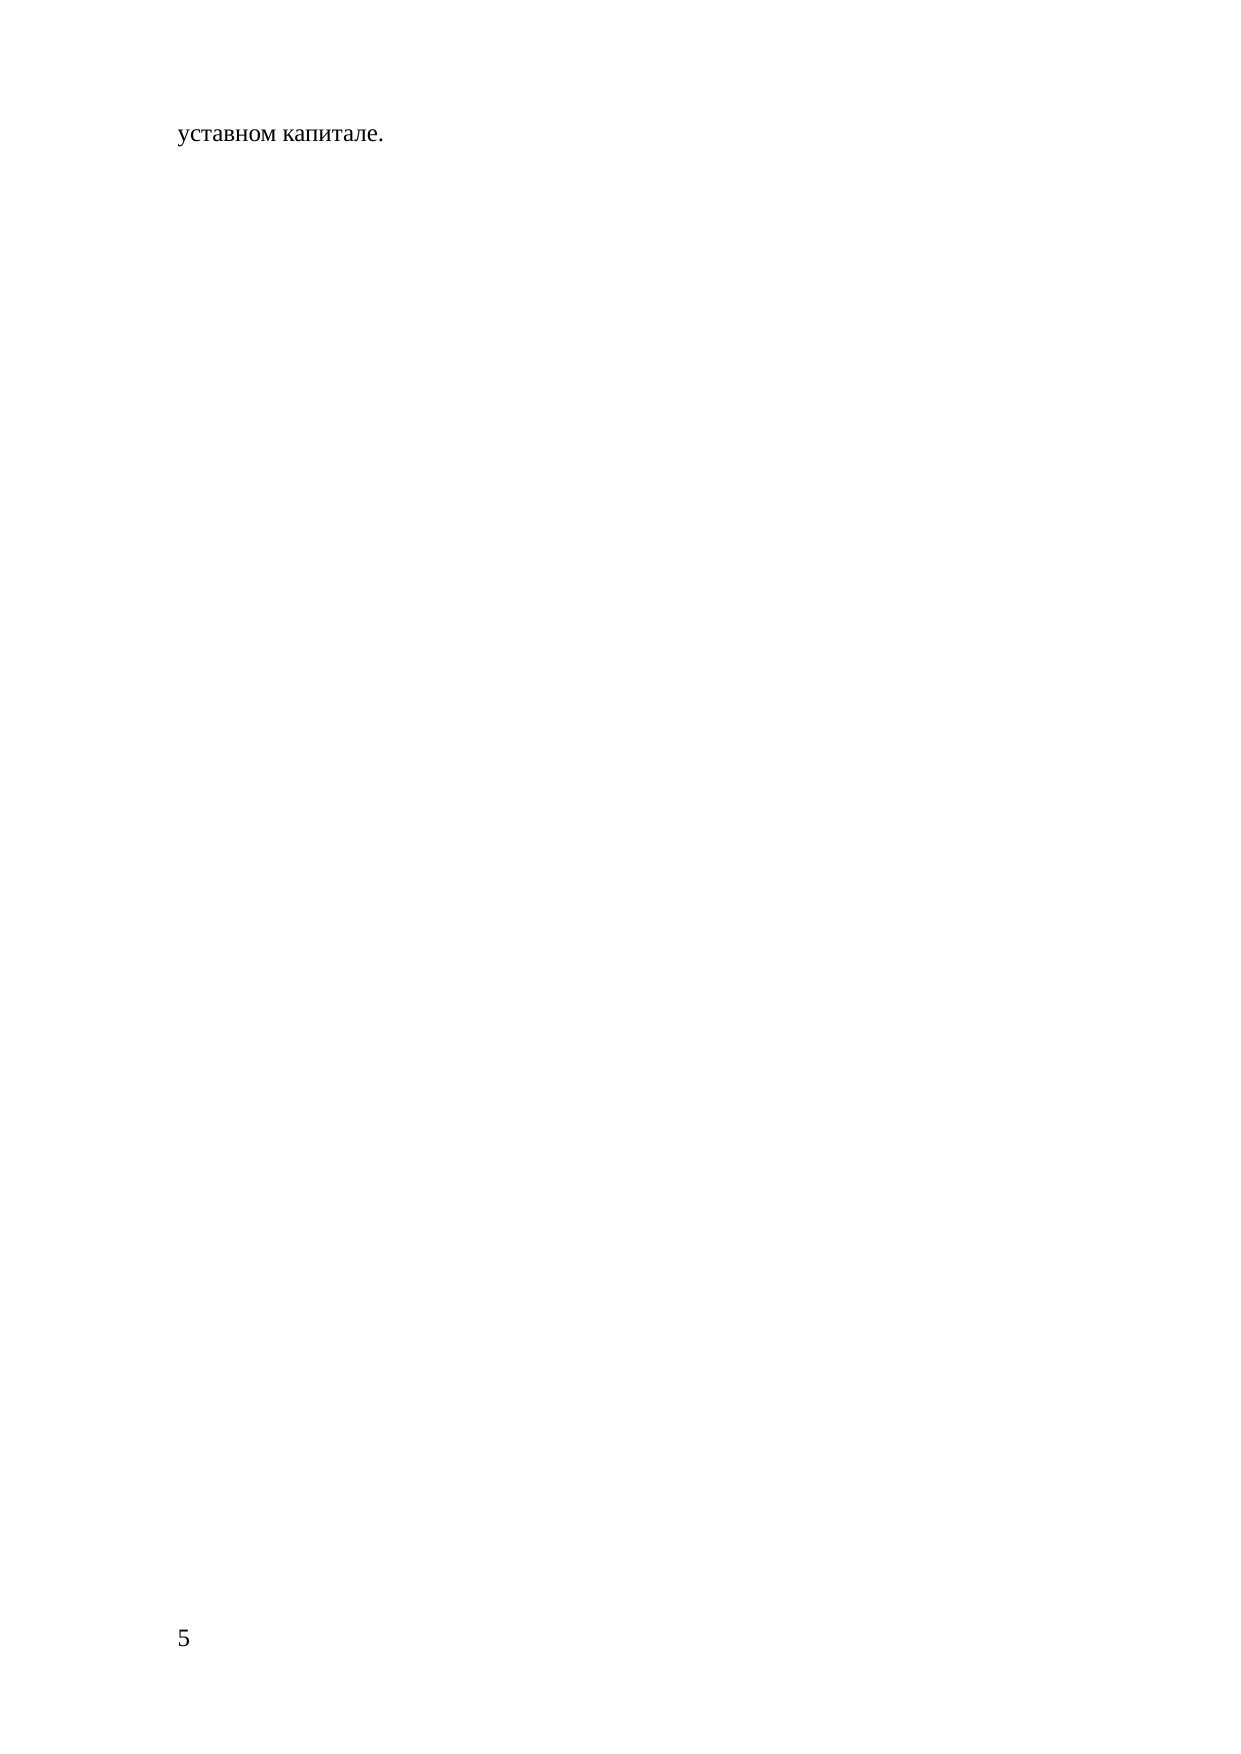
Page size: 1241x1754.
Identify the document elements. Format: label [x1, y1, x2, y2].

text [177, 118, 1152, 147]
